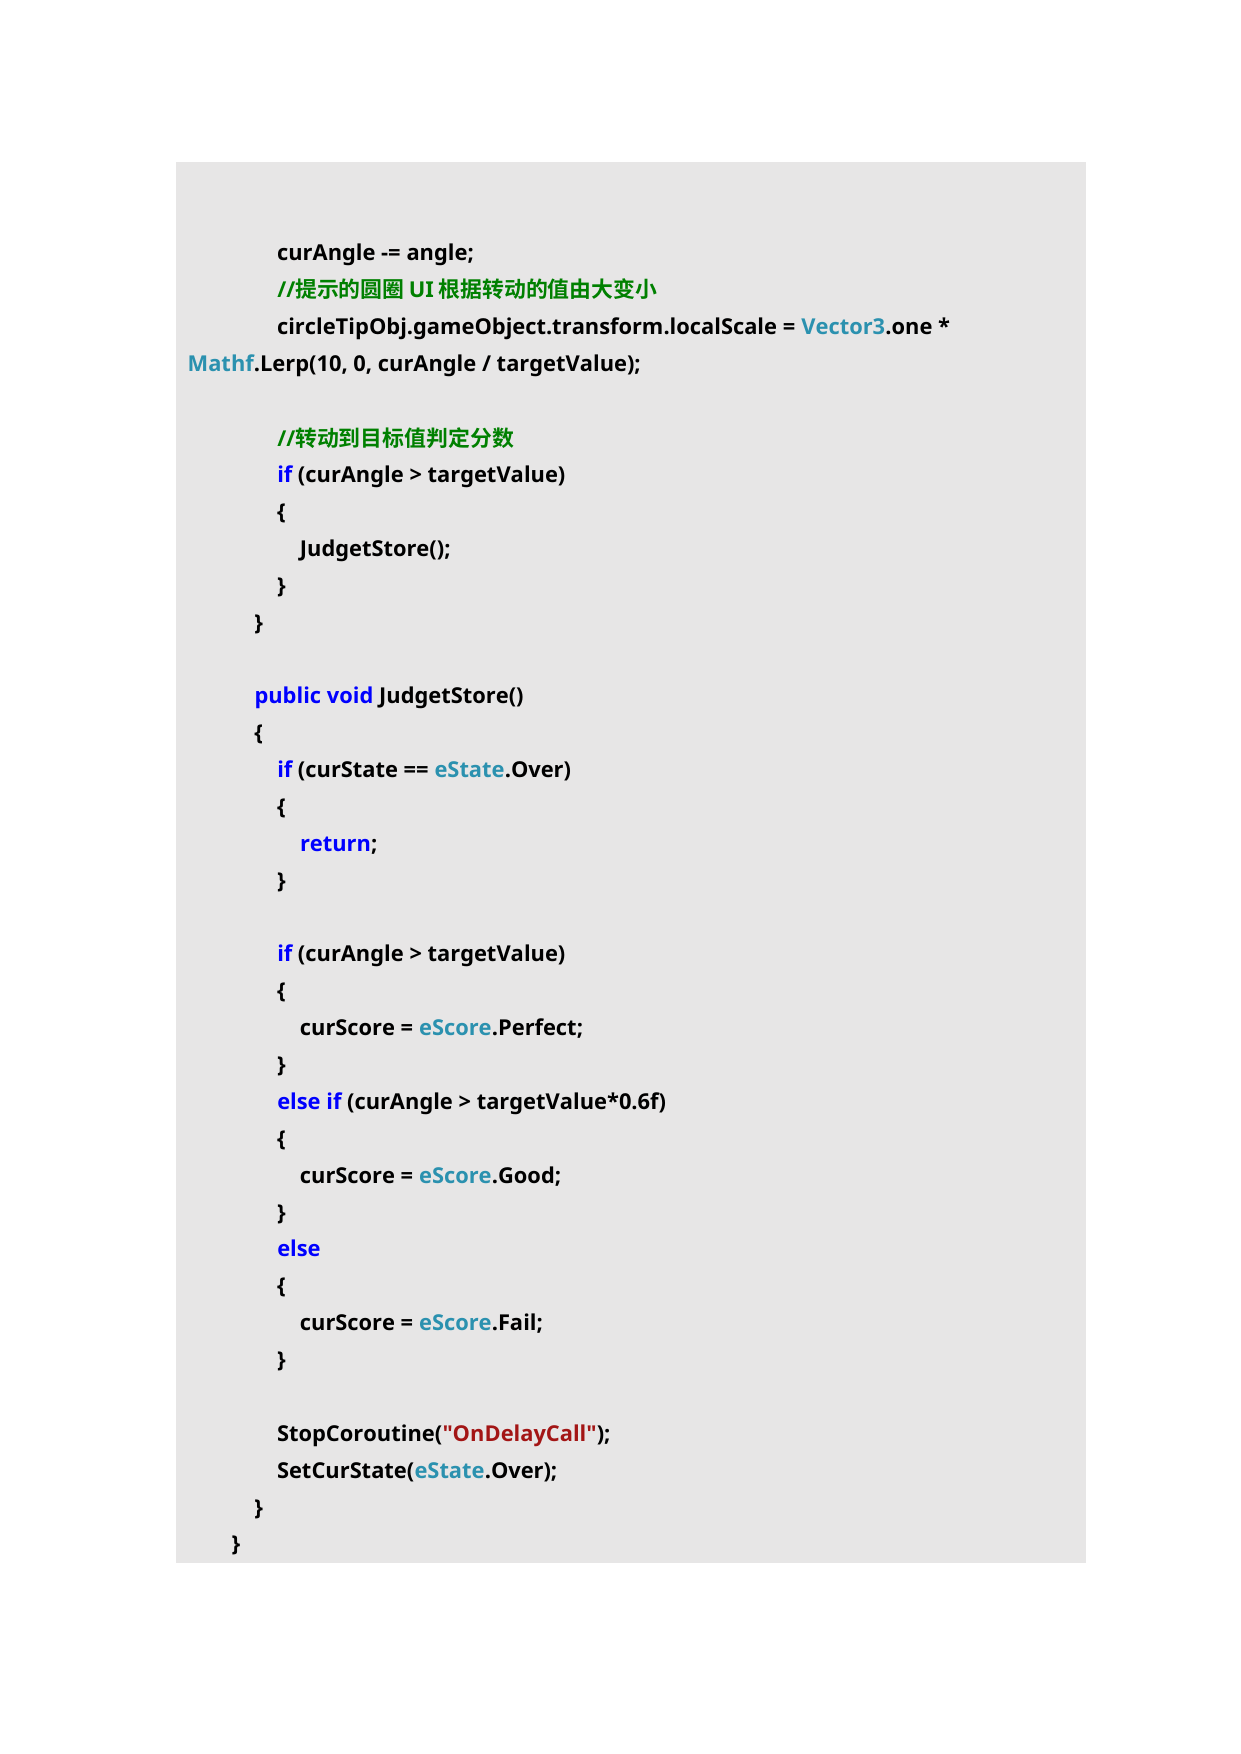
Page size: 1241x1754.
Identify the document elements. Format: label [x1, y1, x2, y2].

table_header [176, 162, 1086, 1563]
